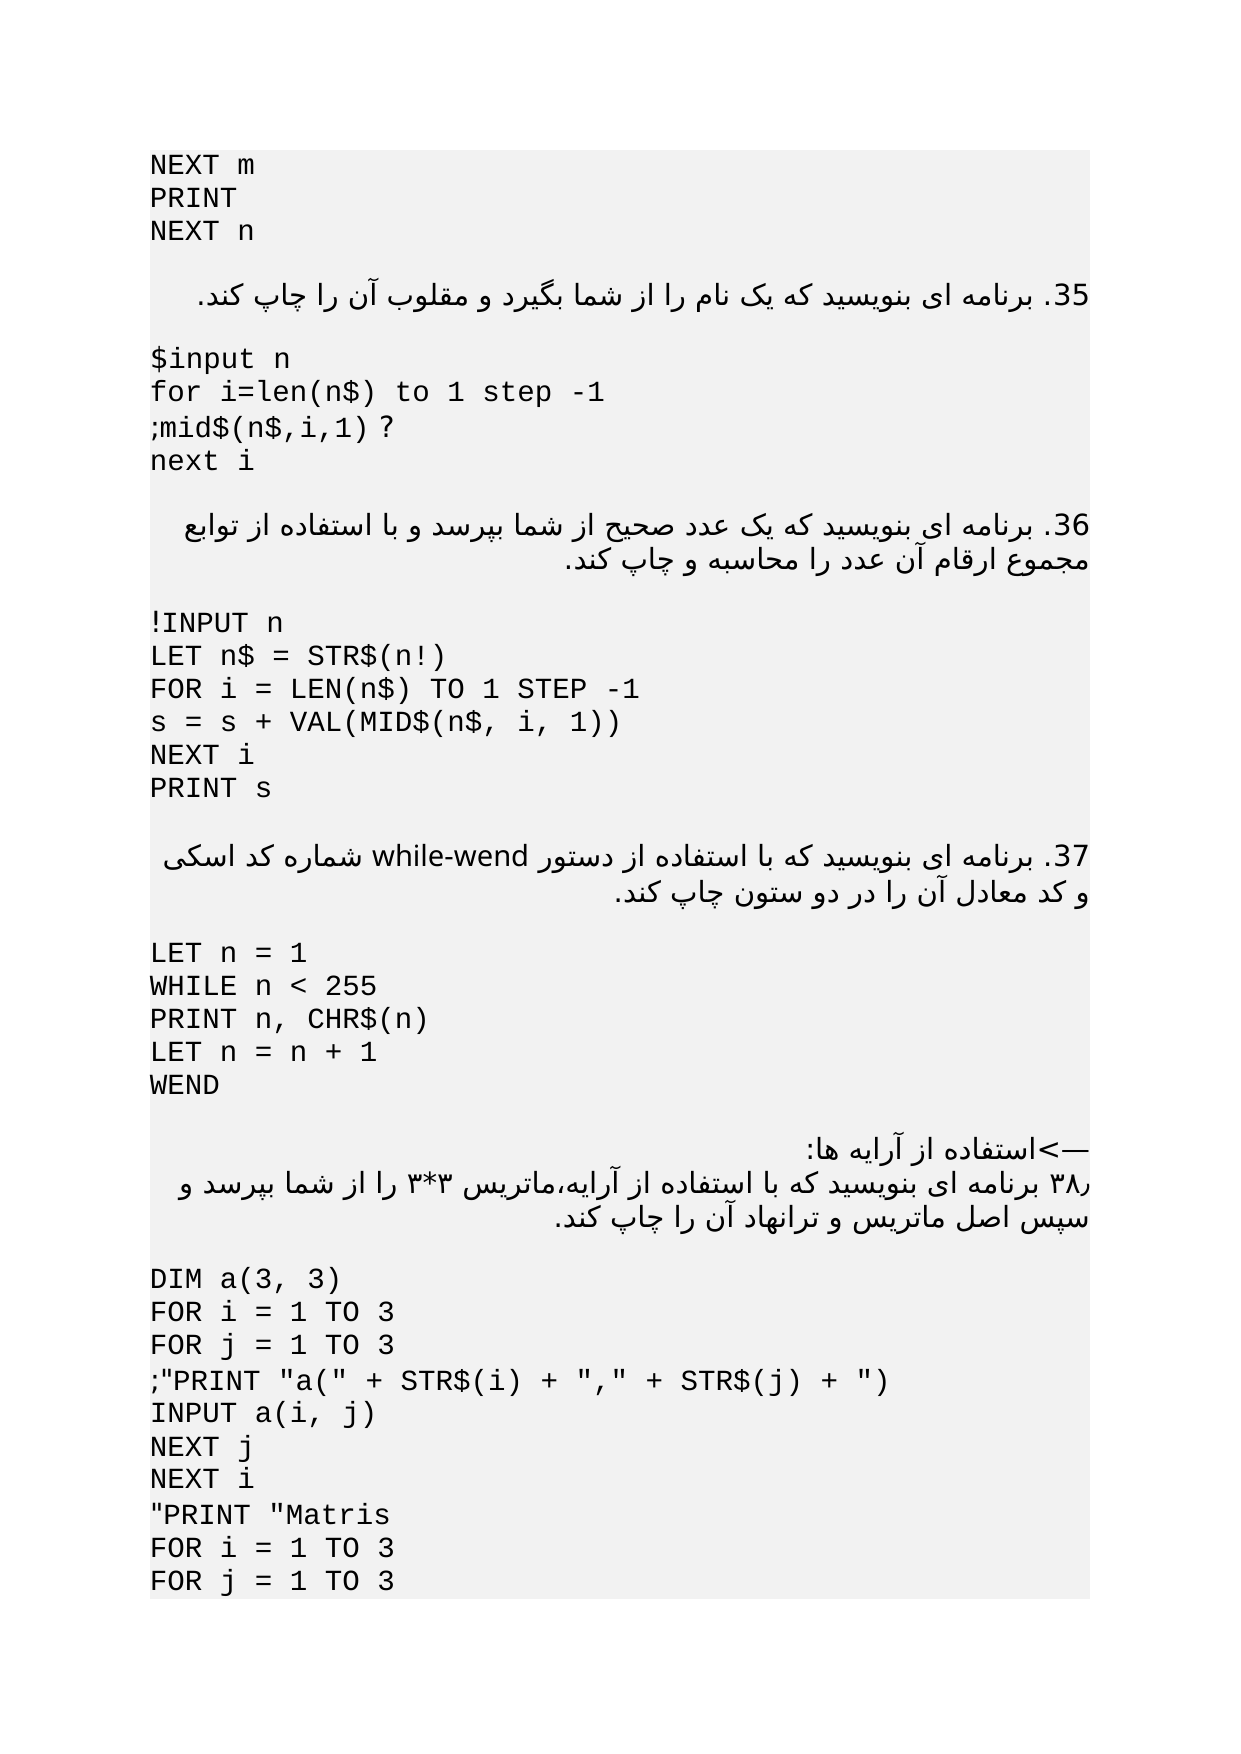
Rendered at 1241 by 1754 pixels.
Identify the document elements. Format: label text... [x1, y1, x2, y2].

text INPUT n! [150, 605, 1090, 641]
text NEXT n [150, 216, 1090, 249]
text LET n$ = STR$(n!) [150, 641, 1090, 674]
text 36. برنامه ای بنویسید که یک عدد صحیح از شما بپرسد و با استفاده از توابع مجموع ارقام آن عدد را محاسبه و چاپ کند. [150, 508, 1090, 576]
text FOR j = 1 TO 3 [150, 1330, 1090, 1363]
text FOR i = 1 TO 3 [150, 1297, 1090, 1330]
text DIM a(3, 3) [150, 1264, 1090, 1297]
text —>استفاده از آرایه ها: ۳۸٫ برنامه ای بنویسید که با استفاده از آرایه،ماتریس ۳*۳ را از شما بپرسد و سپس اصل ماتریس و ترانهاد آن را چاپ کند. [150, 1132, 1090, 1234]
text FOR j = 1 TO 3 [150, 1567, 1090, 1599]
text NEXT m [150, 150, 1090, 183]
text FOR i = LEN(n$) TO 1 STEP -1 [150, 674, 1090, 707]
text FOR i = 1 TO 3 [150, 1533, 1090, 1567]
text ? mid$(n$,i,1); [150, 410, 1090, 446]
text LET n = n + 1 [150, 1037, 1090, 1070]
text WHILE n < 255 [150, 971, 1090, 1004]
text PRINT "Matris" [150, 1498, 1090, 1533]
text INPUT a(i, j) [150, 1399, 1090, 1432]
text WEND [150, 1070, 1090, 1103]
text s = s + VAL(MID$(n$, i, 1)) [150, 707, 1090, 740]
text PRINT [150, 183, 1090, 216]
text NEXT i [150, 740, 1090, 773]
text NEXT j [150, 1432, 1090, 1465]
text PRINT s [150, 773, 1090, 806]
text next i [150, 446, 1090, 479]
text PRINT n, CHR$(n) [150, 1004, 1090, 1037]
text LET n = 1 [150, 938, 1090, 971]
text PRINT "a(" + STR$(i) + "," + STR$(j) + ")"; [150, 1363, 1090, 1399]
text 35. برنامه ای بنویسید که یک نام را از شما بگیرد و مقلوب آن را چاپ کند. [150, 278, 1090, 312]
text 37. برنامه ای بنویسید که با استفاده از دستور while-wend شماره کد اسکی و کد معادل آن را در دو ستون چاپ کند. [150, 835, 1090, 909]
text for i=len(n$) to 1 step -1 [150, 377, 1090, 410]
text NEXT i [150, 1465, 1090, 1498]
text input n$ [150, 341, 1090, 377]
